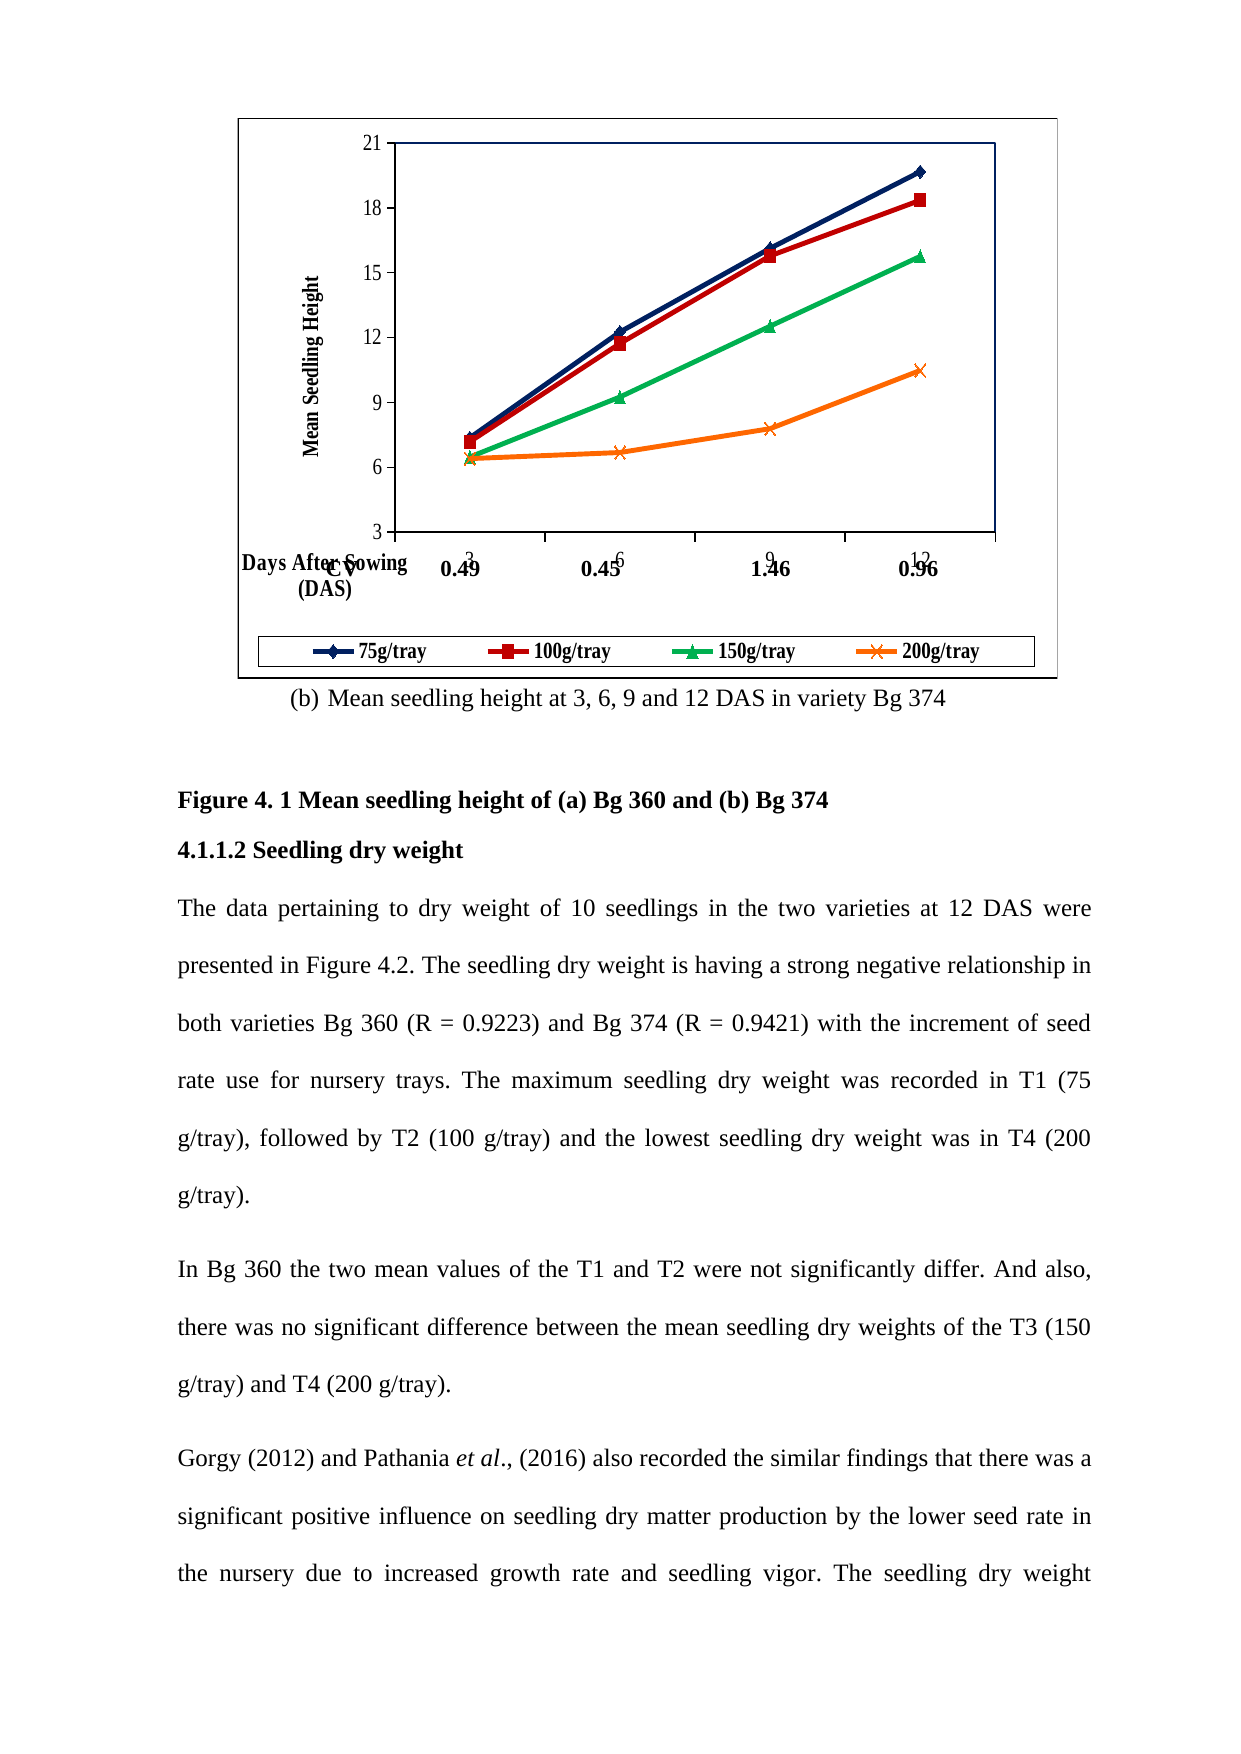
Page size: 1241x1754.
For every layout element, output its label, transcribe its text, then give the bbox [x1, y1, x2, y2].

text The data pertaining to dry weight of 10 seedlings in the two varieties at 12 DAS were presented in Figure 4.2. The seedling dry weight is having a strong negative relationship in both varieties Bg 360 (R = 0.9223) and Bg 374 (R = 0.9421) with the increment of seed rate use for nursery trays. The maximum seedling dry weight was recorded in T1 (75 g/tray), followed by T2 (100 g/tray) and the lowest seedling dry weight was in T4 (200 g/tray). [177, 893, 1092, 1209]
text In Bg 360 the two mean values of the T1 and T2 were not significantly differ. And also, there was no significant difference between the mean seedling dry weights of the T3 (150 g/tray) and T4 (200 g/tray). [177, 1254, 1092, 1398]
subtitle 4.1.1.2 Seedling dry weight [177, 835, 1092, 864]
text Figure 4. 1 Mean seedling height of (a) Bg 360 and (b) Bg 374 [177, 786, 1092, 814]
list Mean seedling height at 3, 6, 9 and 12 DAS in variety Bg 374 [290, 683, 1092, 711]
